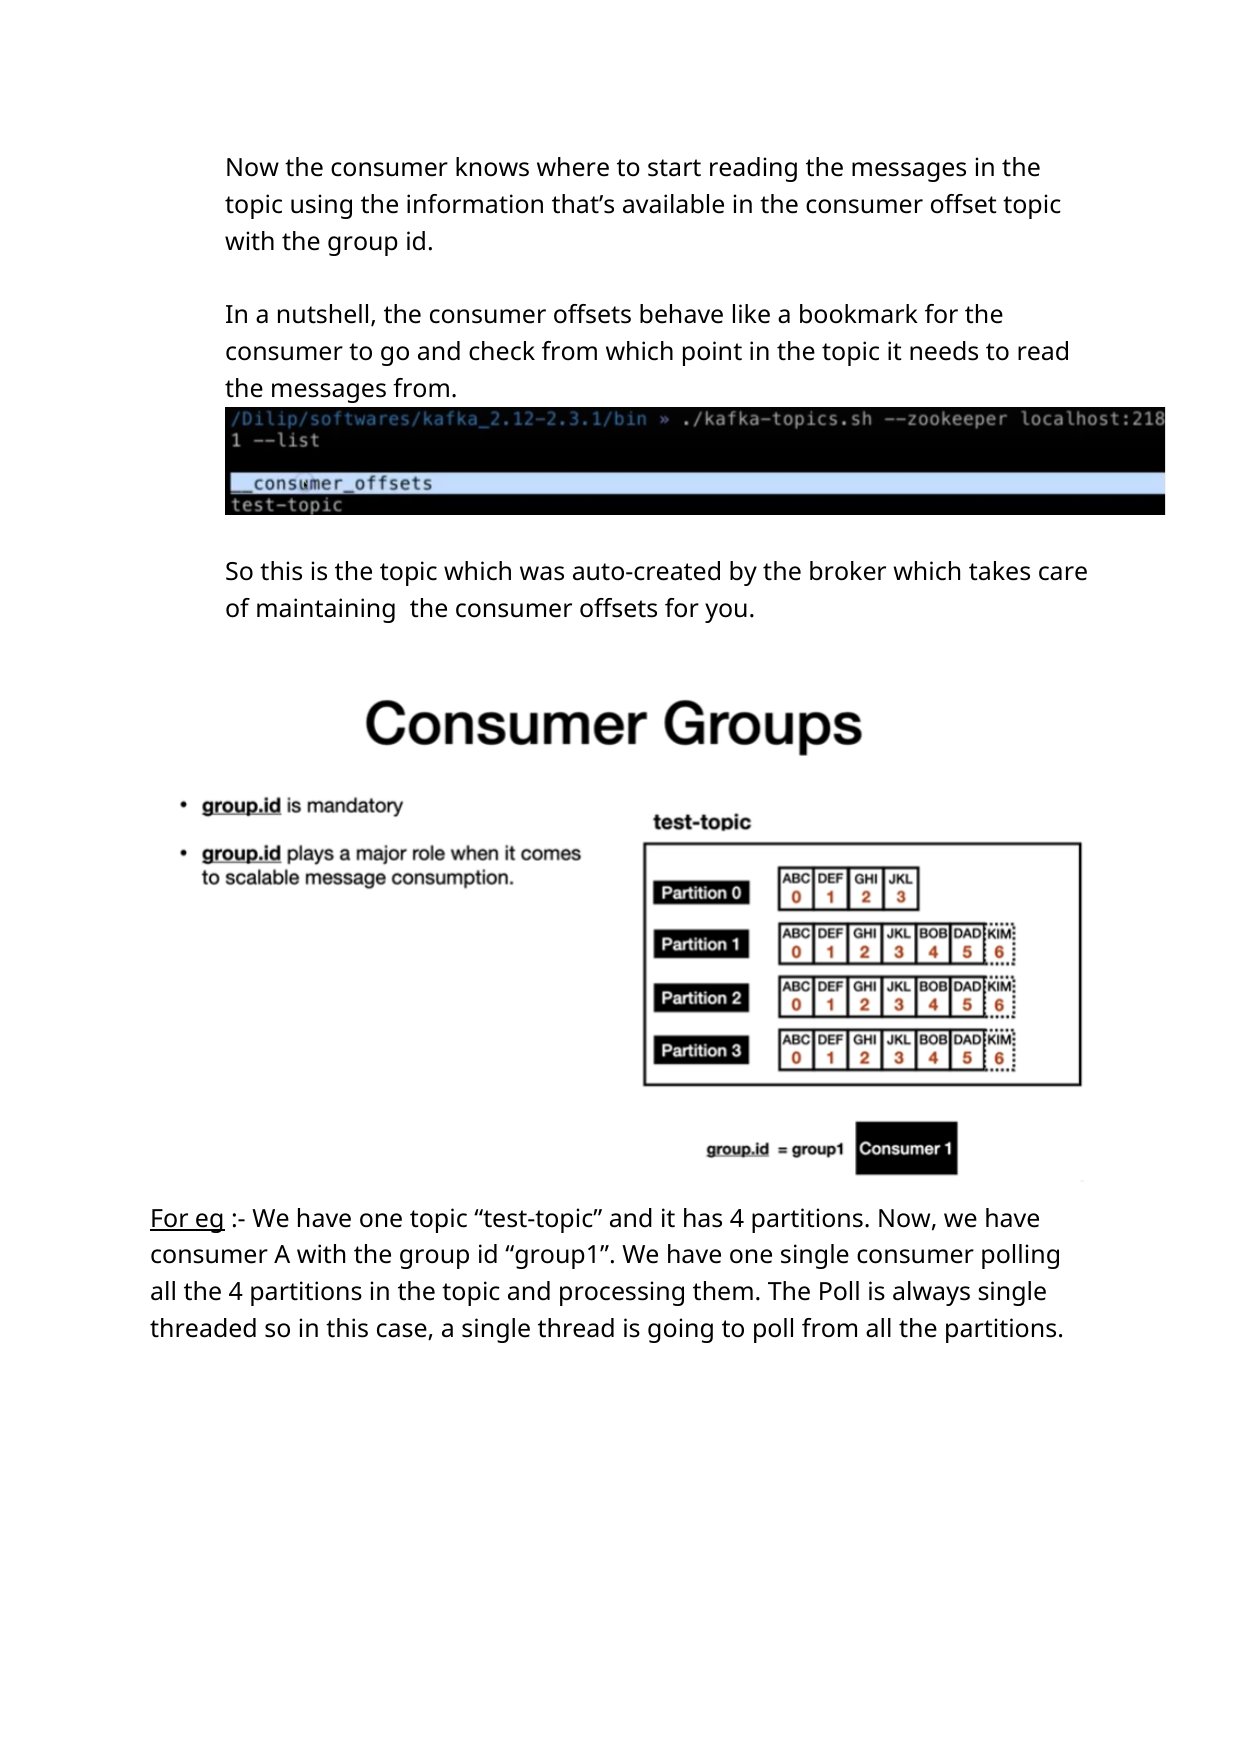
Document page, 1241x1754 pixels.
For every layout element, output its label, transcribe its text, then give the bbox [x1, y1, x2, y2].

text For eg :- We have one topic “test-topic” and it has 4 partitions. Now, we have consumer A with the group id “group1”. We have one single consumer polling all the 4 partitions in the topic and processing them. The Poll is always single threaded so in this case, a single thread is going to poll from all the partitions. [150, 1200, 1090, 1345]
picture [150, 697, 1091, 1182]
picture [225, 407, 1166, 515]
list In a nutshell, the consumer offsets behave like a bookmark for the consumer to go and check from which point in the topic it needs to read the messages from. [225, 297, 1090, 405]
list Now the consumer knows where to start reading the messages in the topic using the information that’s available in the consumer offset topic with the group id. [225, 150, 1090, 258]
list So this is the topic which was auto-created by the broker which takes care of maintaining the consumer offsets for you. [225, 554, 1090, 624]
